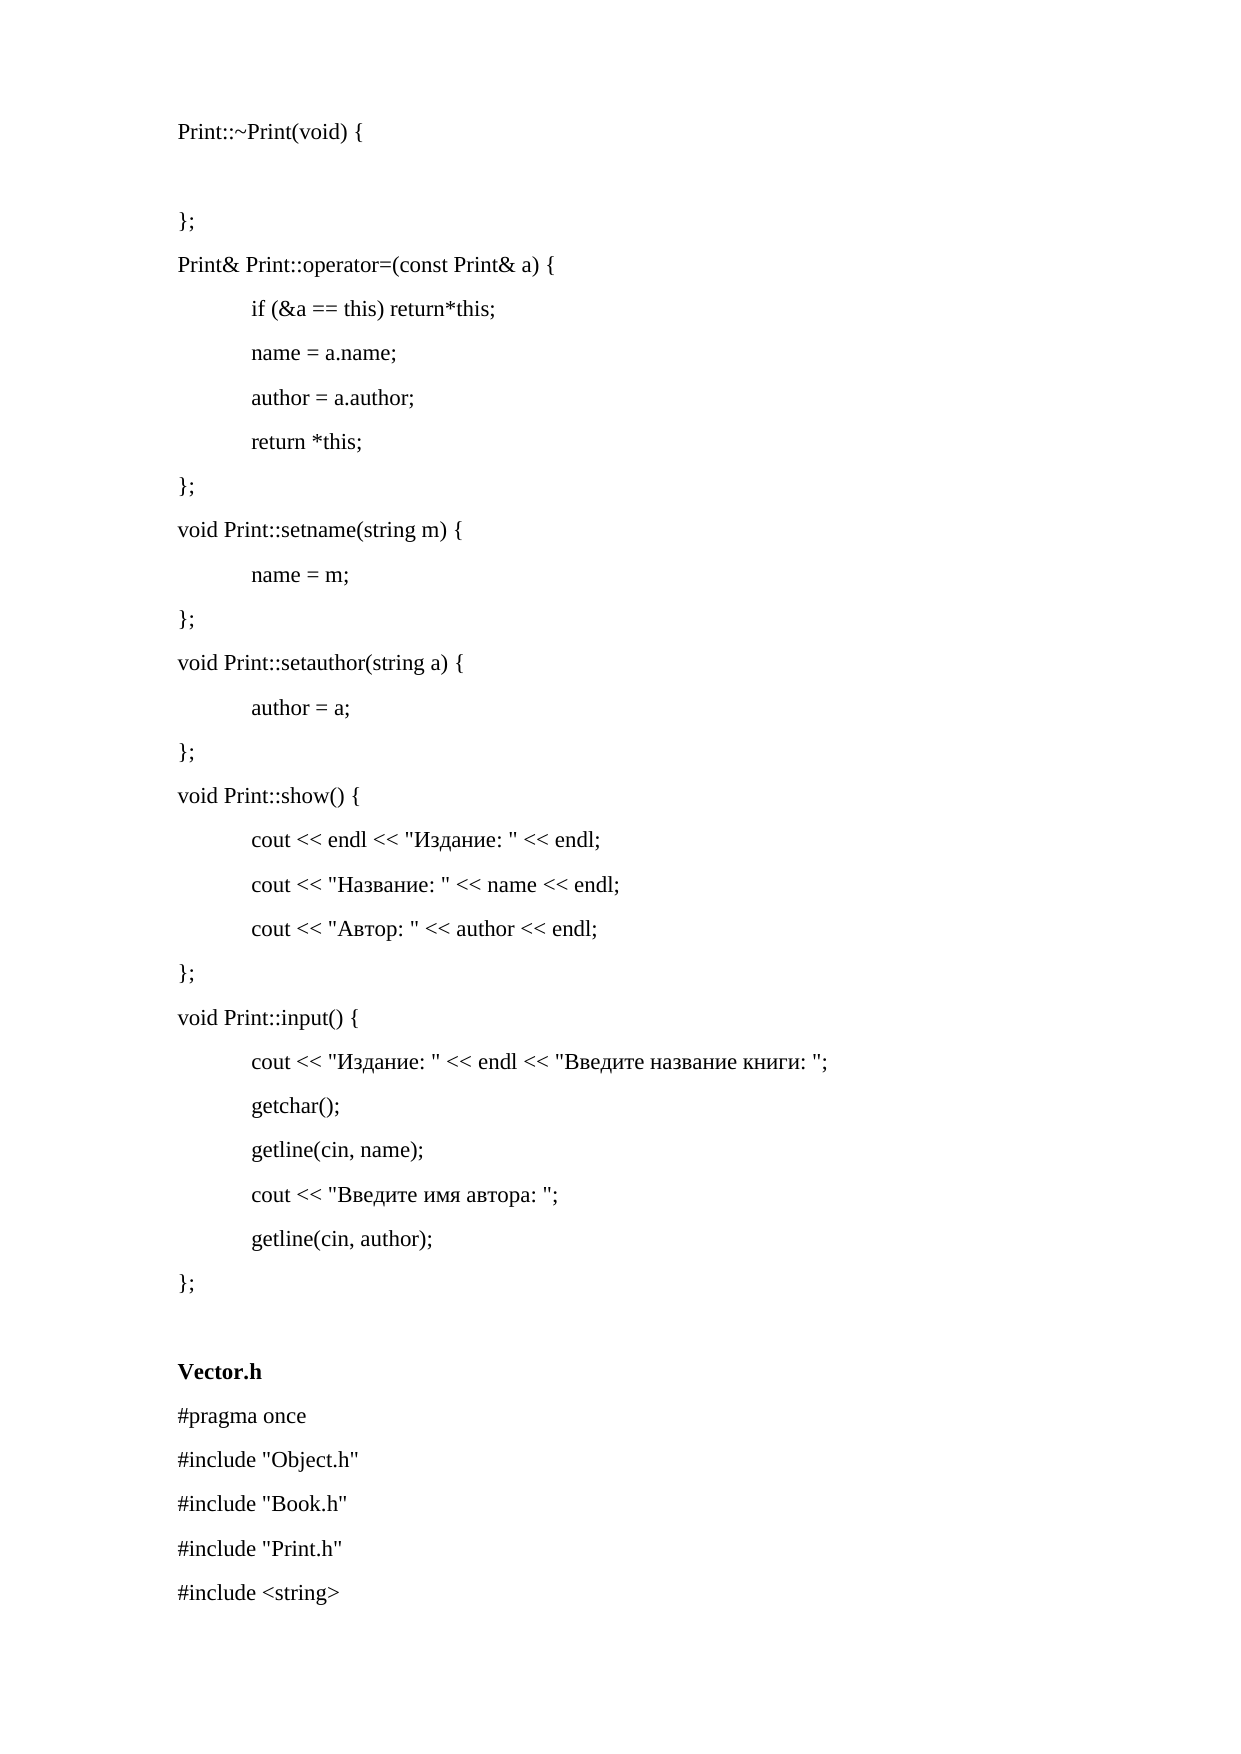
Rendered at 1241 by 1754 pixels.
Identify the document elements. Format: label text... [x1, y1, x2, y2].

text return *this; [177, 428, 1152, 454]
text cout << "Автор: " << author << endl; [177, 915, 1152, 941]
text }; [177, 1269, 1152, 1296]
text #pragma once [177, 1402, 1152, 1428]
text void Print::setname(string m) { [177, 517, 1152, 543]
text void Print::show() { [177, 782, 1152, 808]
text name = a.name; [177, 339, 1152, 366]
text void Print::setauthor(string a) { [177, 649, 1152, 676]
text #include "Object.h" [177, 1446, 1152, 1473]
text #include "Book.h" [177, 1491, 1152, 1517]
text Vector.h [177, 1358, 1152, 1384]
text }; [177, 472, 1152, 499]
text Print& Print::operator=(const Print& a) { [177, 251, 1152, 277]
text cout << "Издание: " << endl << "Введите название книги: "; [177, 1048, 1152, 1074]
text }; [177, 207, 1152, 233]
text void Print::input() { [177, 1003, 1152, 1030]
text getchar(); [177, 1092, 1152, 1118]
text }; [177, 738, 1152, 764]
text getline(cin, author); [177, 1225, 1152, 1251]
text cout << "Название: " << name << endl; [177, 871, 1152, 897]
text cout << "Введите имя автора: "; [177, 1181, 1152, 1207]
text }; [177, 959, 1152, 986]
text if (&a == this) return*this; [177, 295, 1152, 322]
text getline(cin, name); [177, 1136, 1152, 1163]
text Print::~Print(void) { [177, 118, 1152, 144]
text #include <string> [177, 1579, 1152, 1605]
text name = m; [177, 561, 1152, 587]
text }; [177, 605, 1152, 631]
text #include "Print.h" [177, 1535, 1152, 1561]
text author = a; [177, 694, 1152, 720]
text cout << endl << "Издание: " << endl; [177, 826, 1152, 853]
text author = a.author; [177, 384, 1152, 410]
